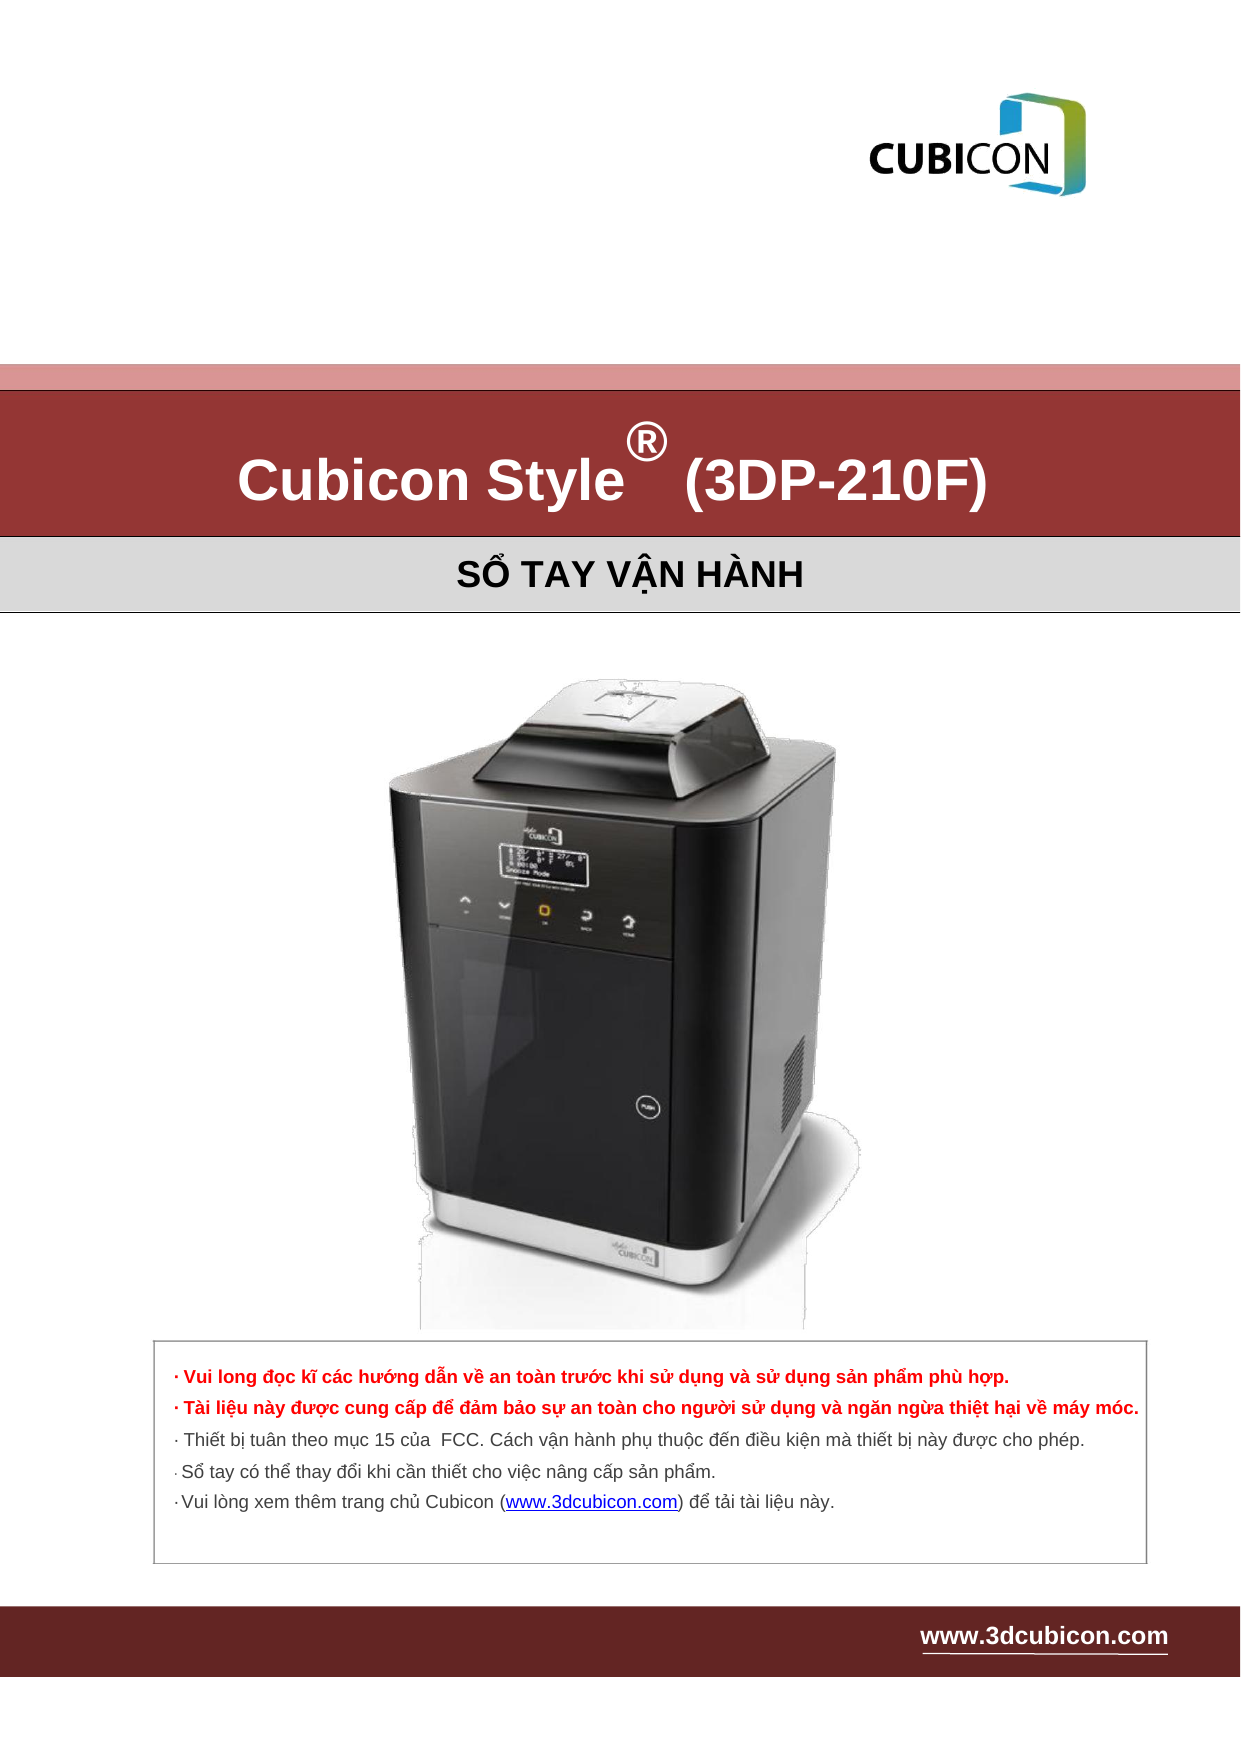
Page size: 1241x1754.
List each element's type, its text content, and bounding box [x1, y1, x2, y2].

text Cubicon Style® (3DP-210F) [237, 408, 1169, 521]
text www.3dcubicon.com [150, 1621, 1169, 1649]
picture [865, 88, 1091, 202]
picture [0, 364, 1241, 1564]
list Vui long đọc kĩ các hướng dẫn về an toàn trước khi sử dụng và sử dụng sản phẩm phù hợp. [173, 1366, 1169, 1387]
list Vui lòng xem thêm trang chủ Cubicon (www.3dcubicon.com) để tải tài liệu này. [173, 1491, 1169, 1513]
text SỔ TAY VẬN HÀNH [456, 552, 1169, 595]
list Thiết bị tuân theo mục 15 của FCC. Cách vận hành phụ thuộc đến điều kiện mà thiết bị này được cho phép. [173, 1429, 1108, 1451]
list Tài liệu này được cung cấp để đảm bảo sự an toàn cho người sử dụng và ngăn ngừa thiệt hại về máy móc. [173, 1397, 1169, 1418]
list Sổ tay có thể thay đổi khi cần thiết cho việc nâng cấp sản phẩm. [173, 1460, 1169, 1482]
